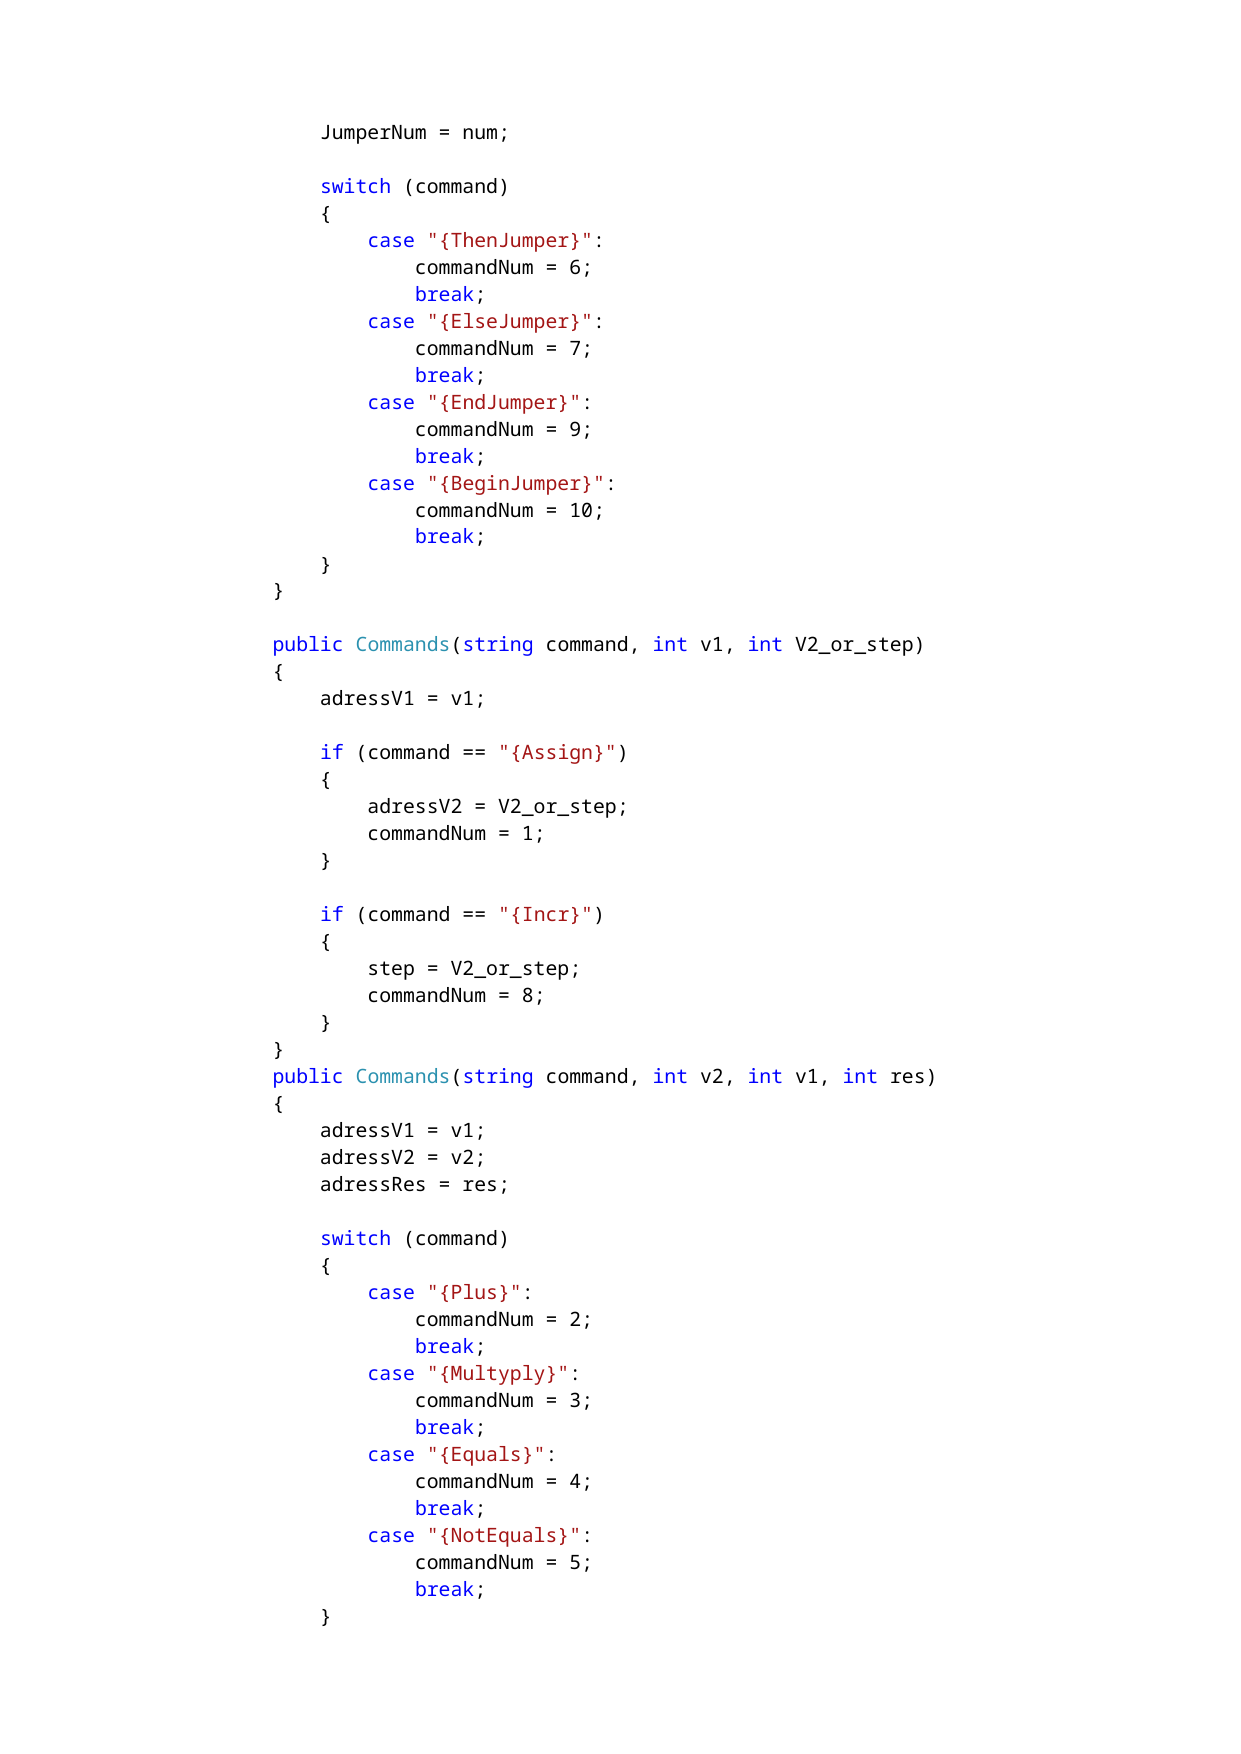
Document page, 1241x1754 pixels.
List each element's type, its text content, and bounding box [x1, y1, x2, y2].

text public Commands(string command, int v2, int v1, int res) [177, 1062, 1152, 1089]
text { [177, 766, 1152, 793]
text { [177, 199, 1152, 226]
text step = V2_or_step; [177, 954, 1152, 981]
text { [177, 658, 1152, 685]
text commandNum = 7; [177, 334, 1152, 361]
text case "{Multyply}": [177, 1359, 1152, 1386]
text case "{EndJumper}": [177, 388, 1152, 415]
text break; [177, 1575, 1152, 1602]
text commandNum = 8; [177, 981, 1152, 1008]
text break; [177, 1332, 1152, 1359]
text { [177, 1251, 1152, 1278]
text case "{Equals}": [177, 1440, 1152, 1467]
text } [177, 1602, 1152, 1629]
text commandNum = 3; [177, 1386, 1152, 1413]
text break; [177, 442, 1152, 469]
text adressV1 = v1; [177, 1116, 1152, 1143]
text { [177, 927, 1152, 954]
text public Commands(string command, int v1, int V2_or_step) [177, 631, 1152, 658]
text commandNum = 2; [177, 1305, 1152, 1332]
text if (command == "{Assign}") [177, 739, 1152, 766]
text break; [177, 280, 1152, 307]
text { [177, 1089, 1152, 1116]
text case "{BeginJumper}": [177, 469, 1152, 496]
text commandNum = 9; [177, 415, 1152, 442]
text commandNum = 10; [177, 496, 1152, 523]
text switch (command) [177, 172, 1152, 199]
text JumperNum = num; [177, 118, 1152, 145]
text commandNum = 6; [177, 253, 1152, 280]
text break; [177, 1413, 1152, 1440]
text break; [177, 523, 1152, 550]
text adressV2 = V2_or_step; [177, 793, 1152, 819]
text adressV1 = v1; [177, 685, 1152, 712]
text adressRes = res; [177, 1170, 1152, 1197]
text } [177, 847, 1152, 873]
text } [177, 1008, 1152, 1035]
text } [177, 577, 1152, 604]
text break; [177, 1494, 1152, 1521]
text case "{NotEquals}": [177, 1521, 1152, 1548]
text break; [177, 361, 1152, 388]
text if (command == "{Incr}") [177, 901, 1152, 927]
text commandNum = 5; [177, 1548, 1152, 1575]
text } [177, 1035, 1152, 1062]
text commandNum = 1; [177, 819, 1152, 847]
text case "{ElseJumper}": [177, 307, 1152, 334]
text case "{ThenJumper}": [177, 226, 1152, 253]
text switch (command) [177, 1224, 1152, 1251]
text adressV2 = v2; [177, 1143, 1152, 1170]
text commandNum = 4; [177, 1467, 1152, 1494]
text } [177, 550, 1152, 577]
text case "{Plus}": [177, 1278, 1152, 1305]
